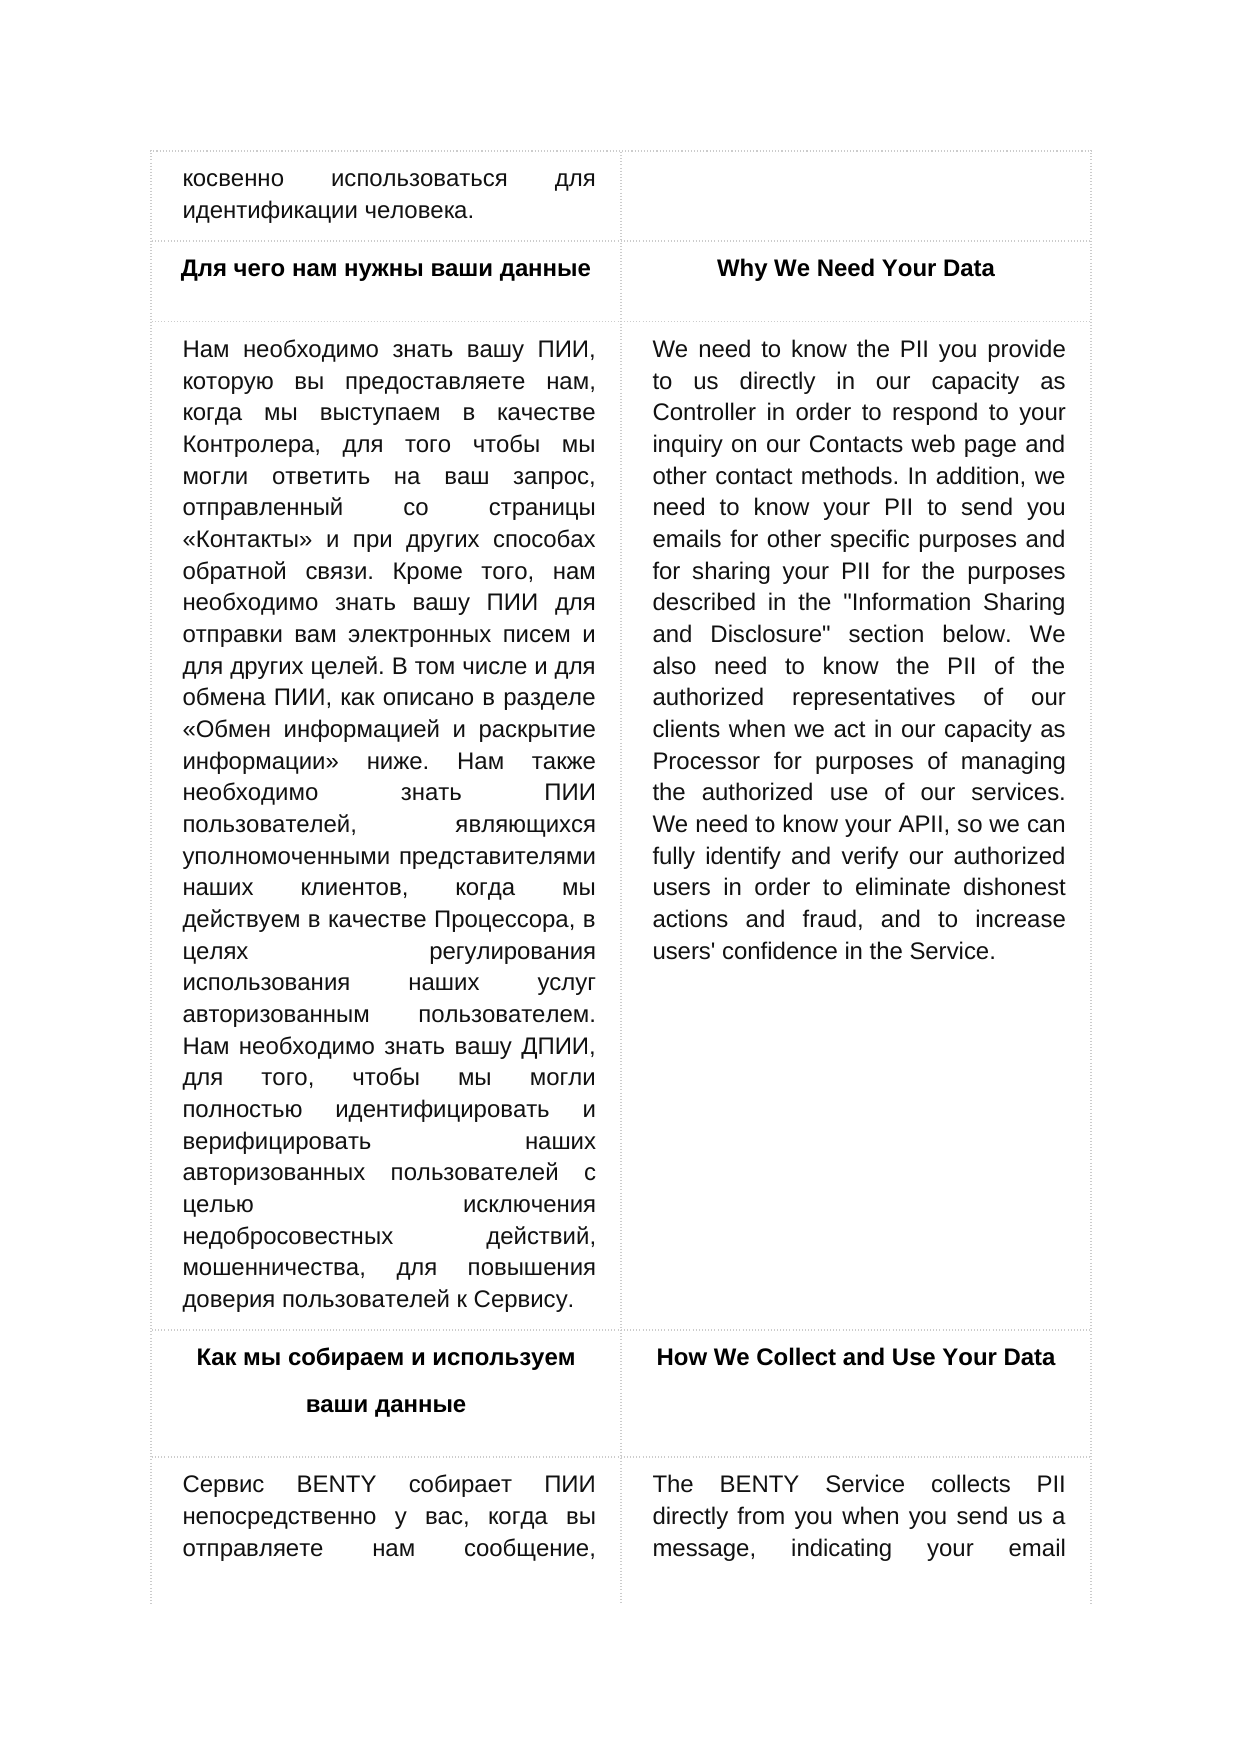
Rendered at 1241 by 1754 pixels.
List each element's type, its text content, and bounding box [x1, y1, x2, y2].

table_cell We need to know the PII you provide to us directly in our capacity as Controller in order to respond to your inquiry on our Contacts web page and other contact methods. In addition, we need to know your PII to send you emails for other specific purposes and for sharing your PII for the purposes described in the "Information Sharing and Disclosure" section below. We also need to know the PII of the authorized representatives of our clients when we act in our capacity as Processor for purposes of managing the authorized use of our services. We need to know your APII, so we can fully identify and verify our authorized users in order to eliminate dishonest actions and fraud, and to increase users' confidence in the Service. [621, 321, 1091, 1329]
table_cell Нам необходимо знать вашу ПИИ, которую вы предоставляете нам, когда мы выступаем в качестве Контролера, для того чтобы мы могли ответить на ваш запрос, отправленный со страницы «Контакты» и при других способах обратной связи. Кроме того, нам необходимо знать вашу ПИИ для отправки вам электронных писем и для других целей. В том числе и для обмена ПИИ, как описано в разделе «Обмен информацией и раскрытие информации» ниже. Нам также необходимо знать ПИИ пользователей, являющихся уполномоченными представителями наших клиентов, когда мы действуем в качестве Процессора, в целях регулирования использования наших услуг авторизованным пользователем. Нам необходимо знать вашу ДПИИ, для того, чтобы мы могли полностью идентифицировать и верифицировать наших авторизованных пользователей с целью исключения недобросовестных действий, мошенничества, для повышения доверия пользователей к Сервису. [151, 321, 621, 1329]
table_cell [621, 150, 1091, 240]
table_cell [621, 1456, 1091, 1604]
table_cell Как мы собираем и используем ваши данные [151, 1329, 621, 1456]
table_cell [151, 150, 621, 240]
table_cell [151, 1456, 621, 1604]
table_cell Why We Need Your Data [621, 240, 1091, 321]
table_cell How We Collect and Use Your Data [621, 1329, 1091, 1456]
table_cell Для чего нам нужны ваши данные [151, 240, 621, 321]
